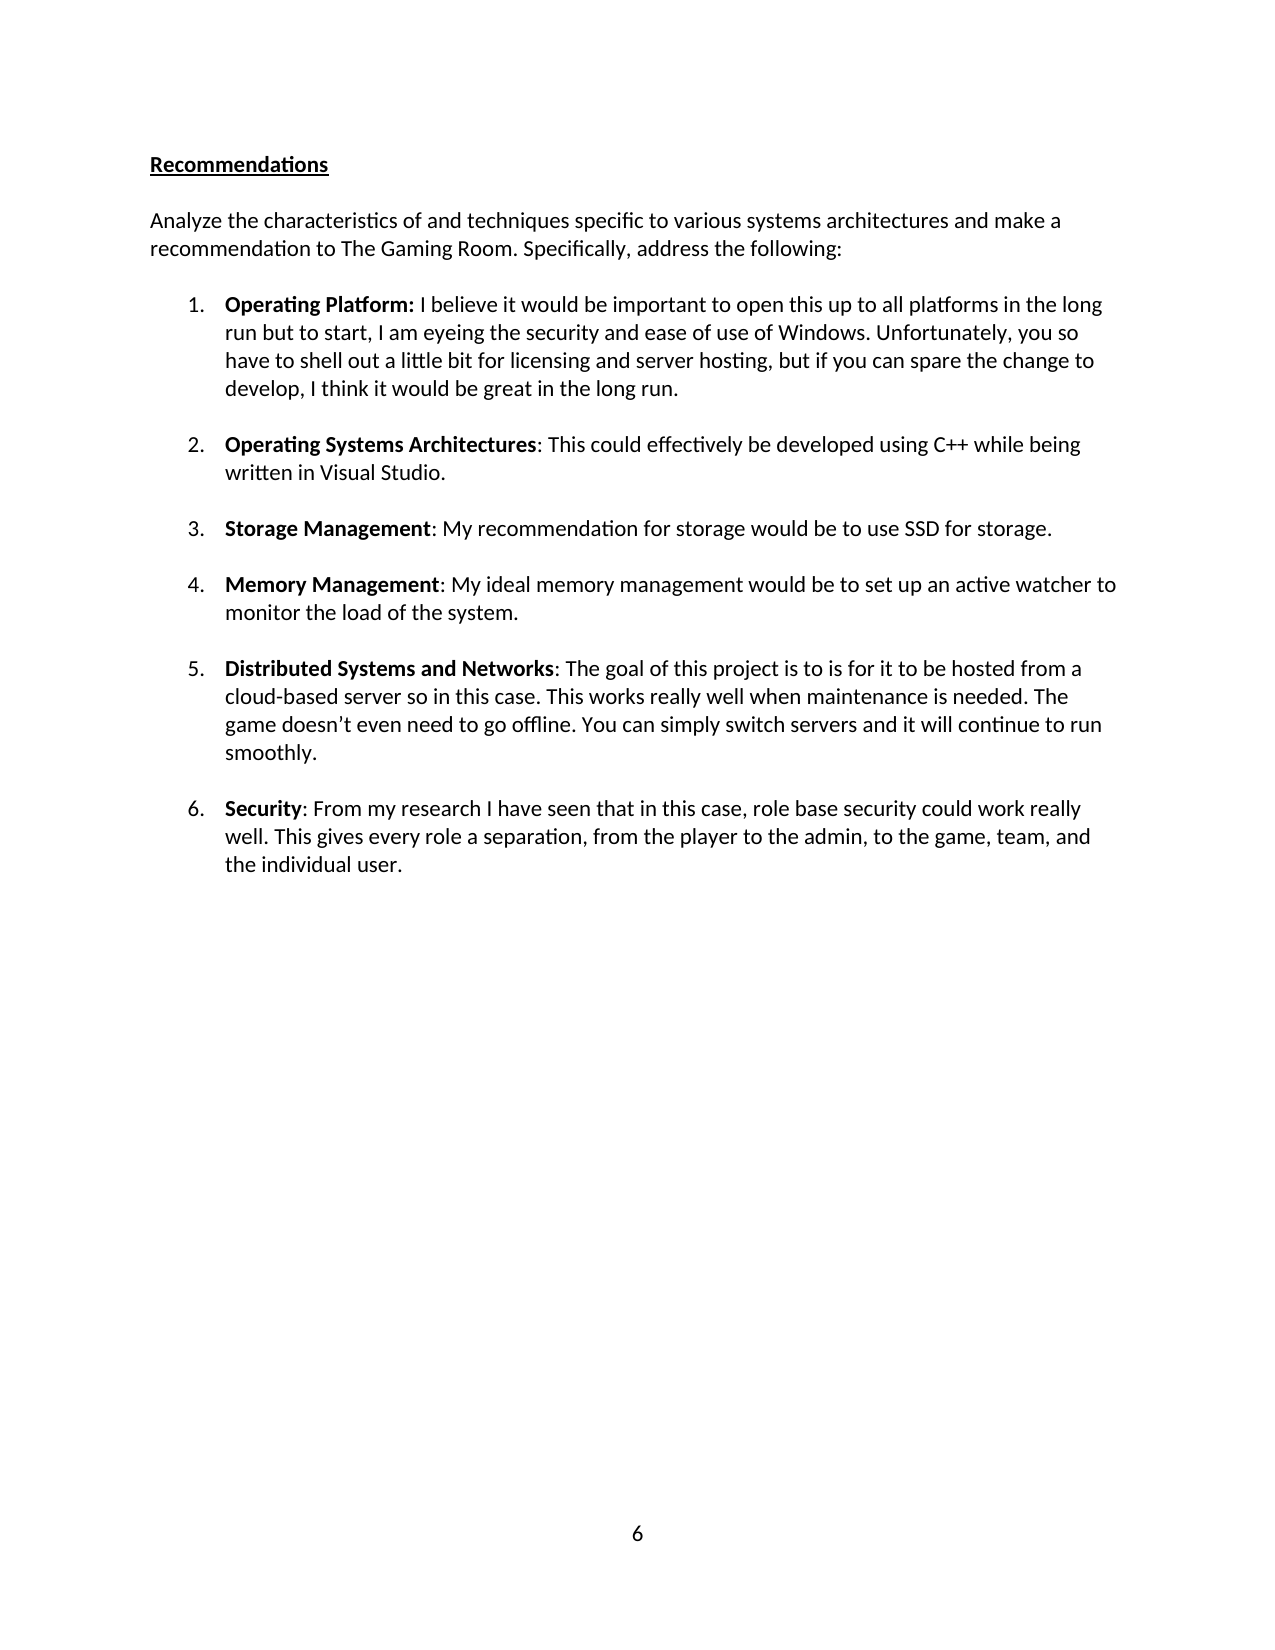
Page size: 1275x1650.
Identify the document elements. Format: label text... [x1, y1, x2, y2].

text Analyze the characteristics of and techniques specific to various systems architectures and make a recommendation to The Gaming Room. Specifically, address the following: [150, 206, 1125, 262]
list Security: From my research I have seen that in this case, role base security could work really well. This gives every role a separation, from the player to the admin, to the game, team, and the individual user. [187, 794, 1125, 878]
list Distributed Systems and Networks: The goal of this project is to is for it to be hosted from a cloud-based server so in this case. This works really well when maintenance is needed. The game doesn’t even need to go offline. You can simply switch servers and it will continue to run smoothly. [187, 654, 1125, 766]
list Operating Platform: I believe it would be important to open this up to all platforms in the long run but to start, I am eyeing the security and ease of use of Windows. Unfortunately, you so have to shell out a little bit for licensing and server hosting, but if you can spare the change to develop, I think it would be great in the long run. [187, 290, 1125, 402]
list Memory Management: My ideal memory management would be to set up an active watcher to monitor the load of the system. [187, 570, 1125, 626]
subtitle Recommendations [150, 150, 1125, 178]
list Operating Systems Architectures: This could effectively be developed using C++ while being written in Visual Studio. [187, 430, 1125, 486]
list Storage Management: My recommendation for storage would be to use SSD for storage. [187, 514, 1125, 542]
